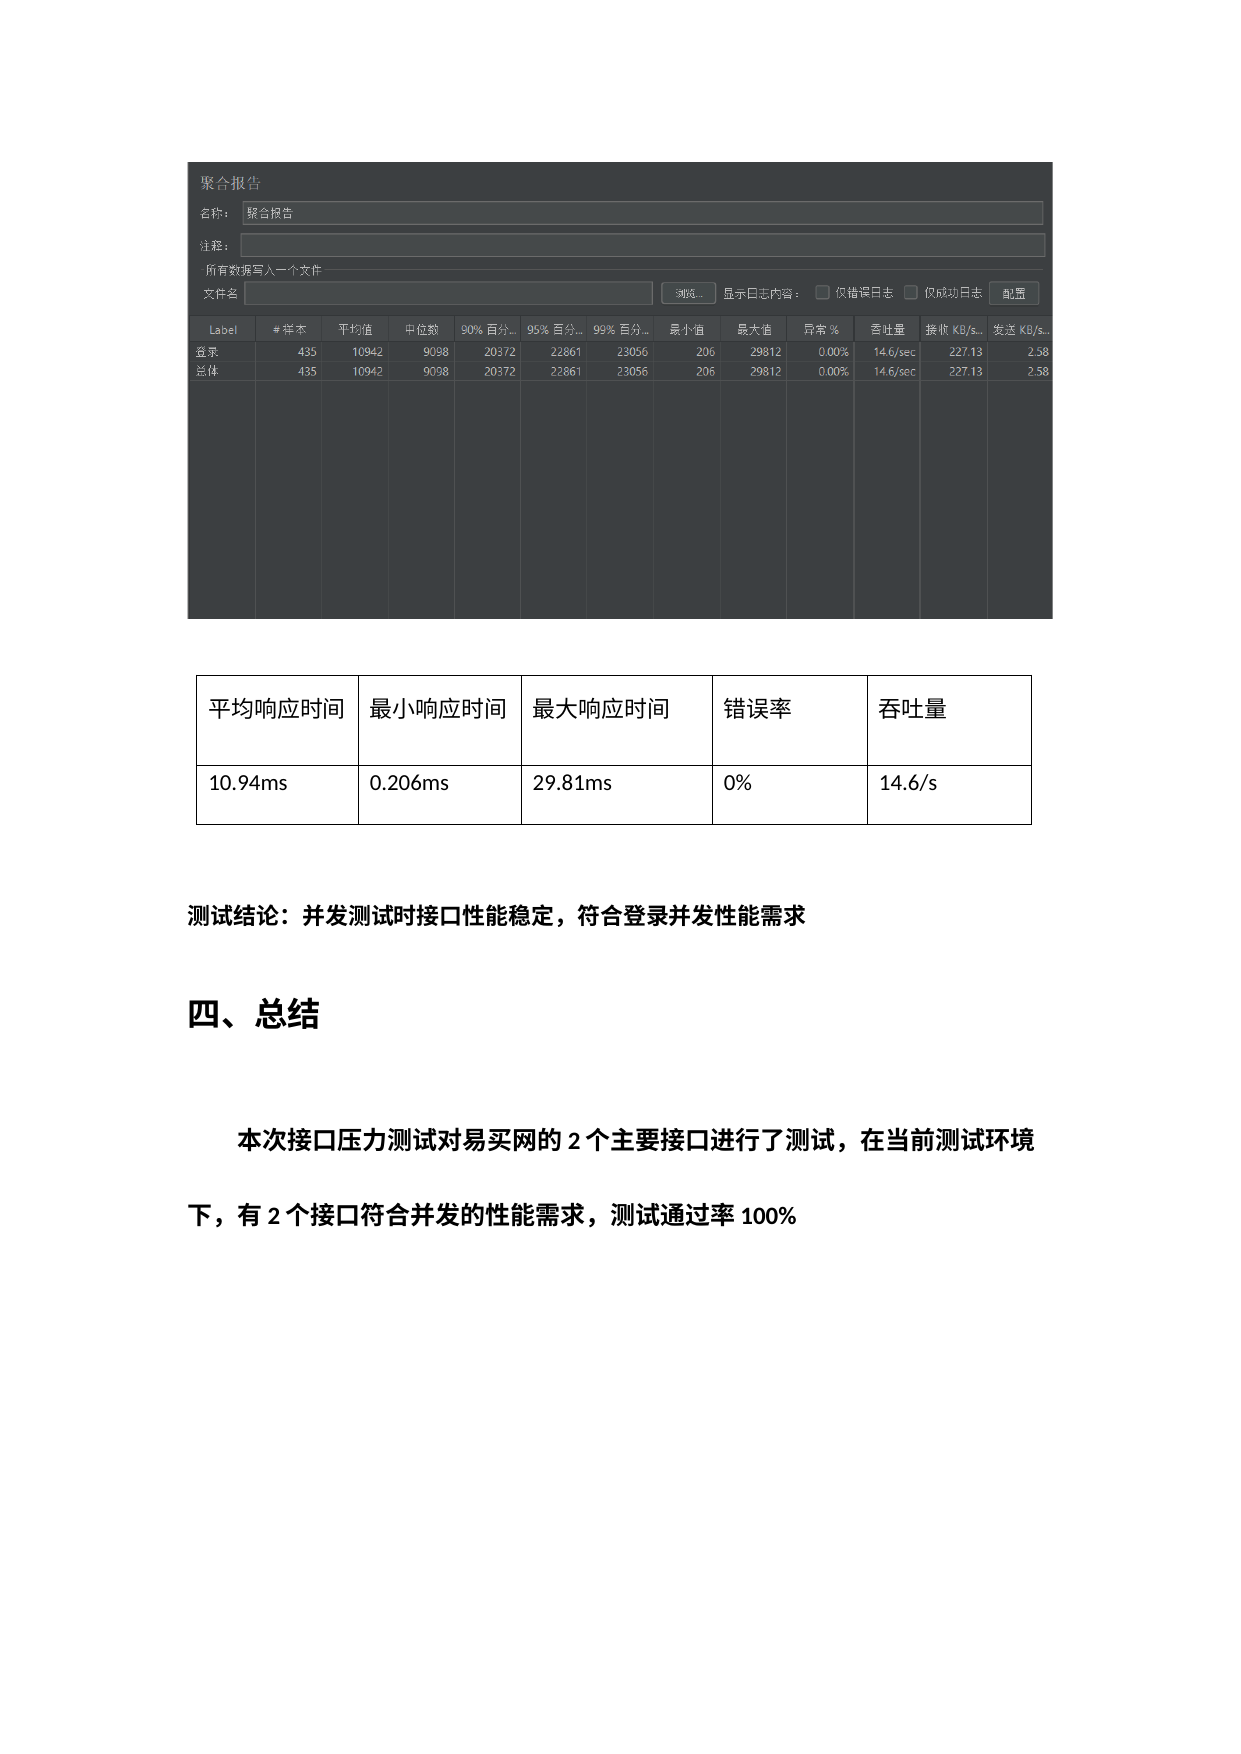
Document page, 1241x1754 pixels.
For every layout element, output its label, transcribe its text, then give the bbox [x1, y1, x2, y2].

table_header 平均响应时间 [197, 676, 358, 765]
text 测试结论：并发测试时接口性能稳定，符合登录并发性能需求 [187, 882, 1053, 947]
table_header 最小响应时间 [359, 676, 521, 765]
table_cell 29.81ms [522, 766, 712, 823]
table_cell 10.94ms [197, 766, 358, 823]
subtitle 四、总结 [187, 979, 1053, 1044]
table_header 最大响应时间 [522, 676, 712, 765]
table_header 吞吐量 [868, 676, 1031, 765]
picture [187, 162, 1053, 619]
table_cell 14.6/s [868, 766, 1031, 823]
text 本次接口压力测试对易买网的2个主要接口进行了测试，在当前测试环境下，有2个接口符合并发的性能需求，测试通过率100% [187, 1106, 1053, 1246]
table_cell 0% [713, 766, 867, 823]
table_header 错误率 [713, 676, 867, 765]
table_cell 0.206ms [359, 766, 521, 823]
